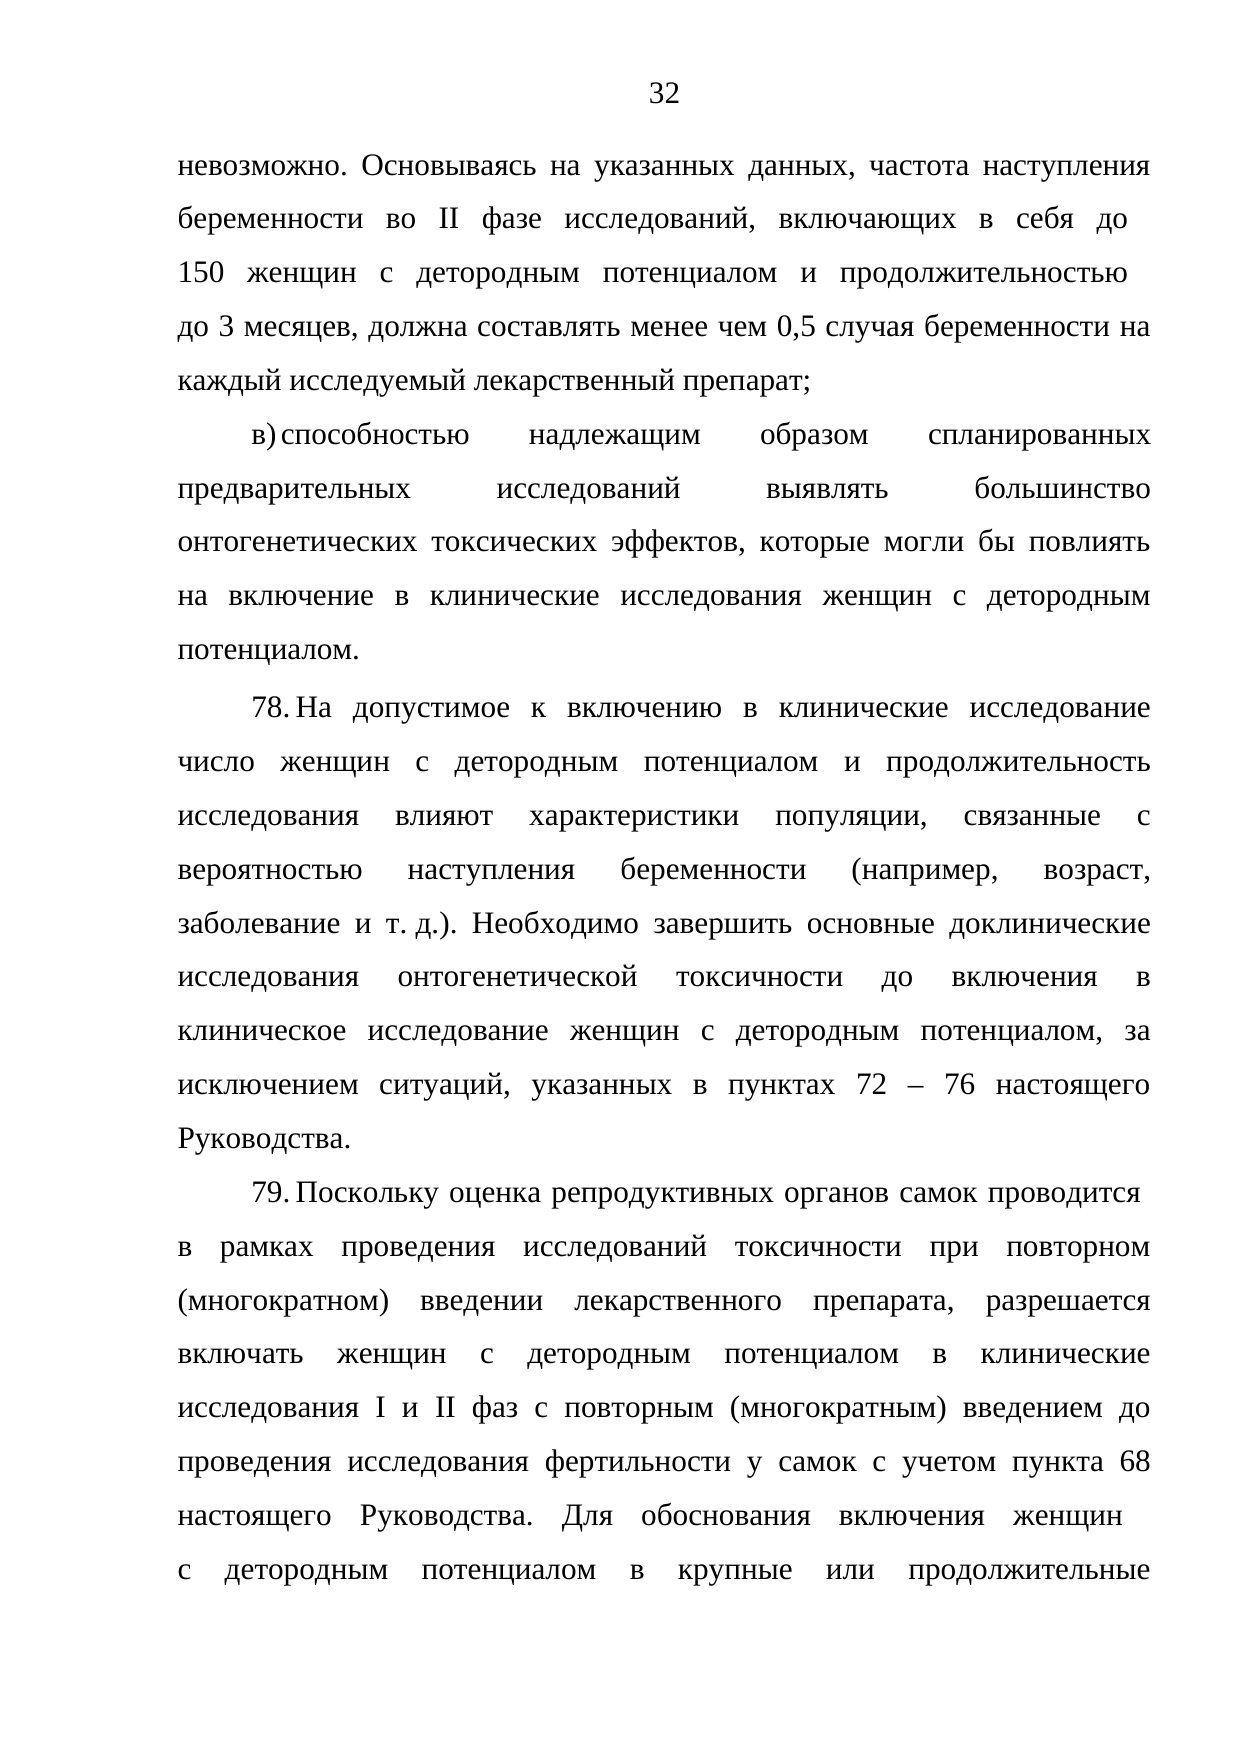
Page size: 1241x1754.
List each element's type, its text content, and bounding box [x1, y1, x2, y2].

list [177, 146, 1152, 397]
list способностью надлежащим образом спланированных предварительных исследований выявлять большинство онтогенетических токсических эффектов, которые могли бы повлиять на включение в клинические исследования женщин с детородным потенциалом. [177, 415, 1152, 666]
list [177, 1173, 1152, 1586]
list На допустимое к включению в клинические исследование число женщин с детородным потенциалом и продолжительность исследования влияют характеристики популяции, связанные с вероятностью наступления беременности (например, возраст, заболевание и т. д.). Необходимо завершить основные доклинические исследования онтогенетической токсичности до включения в клиническое исследование женщин с детородным потенциалом, за исключением ситуаций, указанных в пунктах 72 – 76 настоящего Руководства. [177, 688, 1152, 1155]
